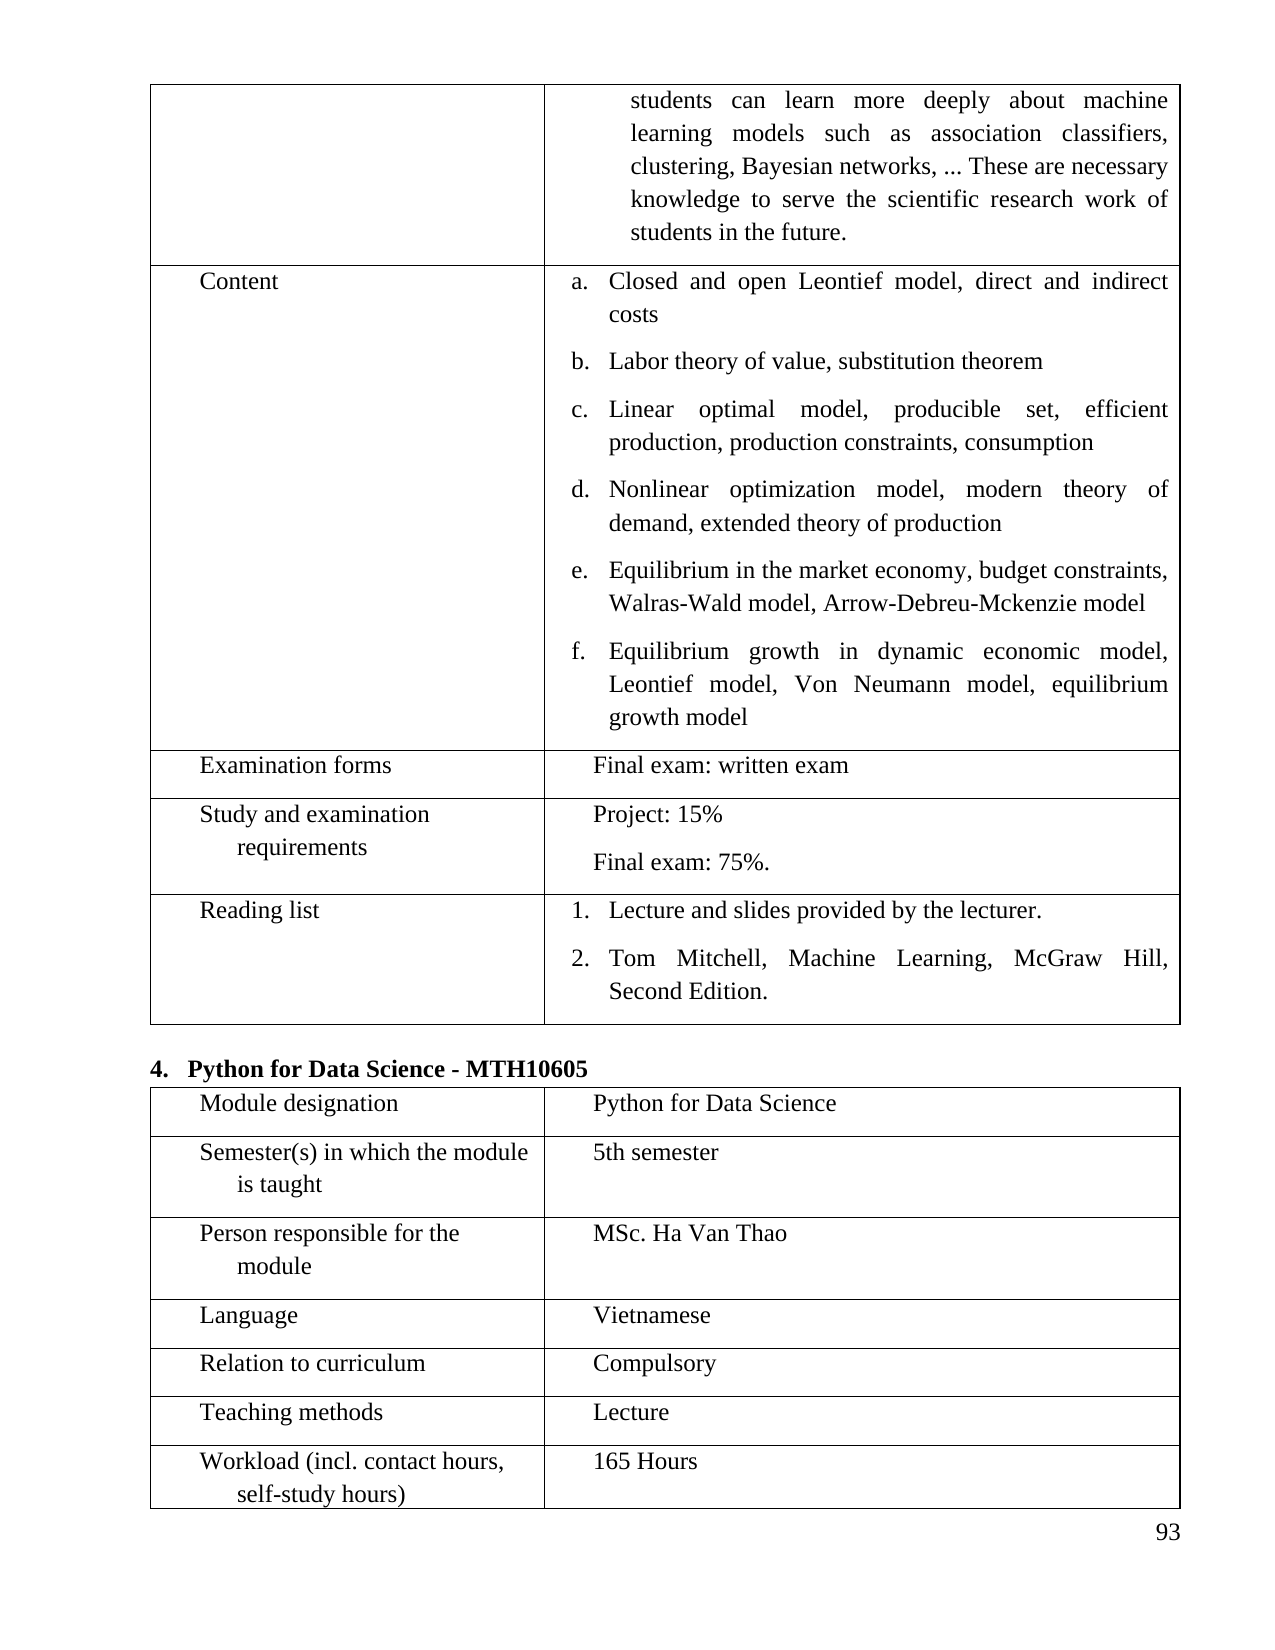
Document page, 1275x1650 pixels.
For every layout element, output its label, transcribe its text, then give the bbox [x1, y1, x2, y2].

table_cell Reading list [151, 895, 544, 1024]
table_header Module designation [151, 1088, 544, 1136]
table_cell Examination forms [151, 751, 544, 798]
table_header Python for Data Science [545, 1088, 1179, 1136]
table_cell Relation to curriculum [151, 1349, 544, 1396]
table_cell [545, 85, 1179, 265]
table_cell MSc. Ha Van Thao [545, 1218, 1179, 1299]
table_cell Final exam: written exam [545, 751, 1179, 798]
table_cell Lecture and slides provided by the lecturer. Tom Mitchell, Machine Learning, McGraw Hill, Second Edition. [545, 895, 1179, 1024]
table_cell Vietnamese [545, 1300, 1179, 1347]
table_cell 5th semester [545, 1137, 1179, 1217]
table_cell Content [151, 266, 544, 749]
subtitle Python for Data Science - MTH10605 [150, 1054, 1181, 1083]
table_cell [151, 1446, 544, 1508]
table_cell Compulsory [545, 1349, 1179, 1396]
table_cell Teaching methods [151, 1397, 544, 1445]
table_cell Study and examination requirements [151, 799, 544, 894]
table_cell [151, 85, 544, 265]
table_cell Person responsible for the module [151, 1218, 544, 1299]
table_cell Language [151, 1300, 544, 1347]
table_cell Closed and open Leontief model, direct and indirect costs Labor theory of value, substitution theorem Linear optimal model, producible set, efficient production, production constraints, consumption Nonlinear optimization model, modern theory of demand, extended theory of production Equilibrium in the market economy, budget constraints, Walras-Wald model, Arrow-Debreu-Mckenzie model Equilibrium growth in dynamic economic model, Leontief model, Von Neumann model, equilibrium growth model [545, 266, 1179, 749]
table_cell Lecture [545, 1397, 1179, 1445]
table_cell Project: 15% Final exam: 75%. [545, 799, 1179, 894]
table_cell Semester(s) in which the module is taught [151, 1137, 544, 1217]
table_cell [545, 1446, 1179, 1508]
